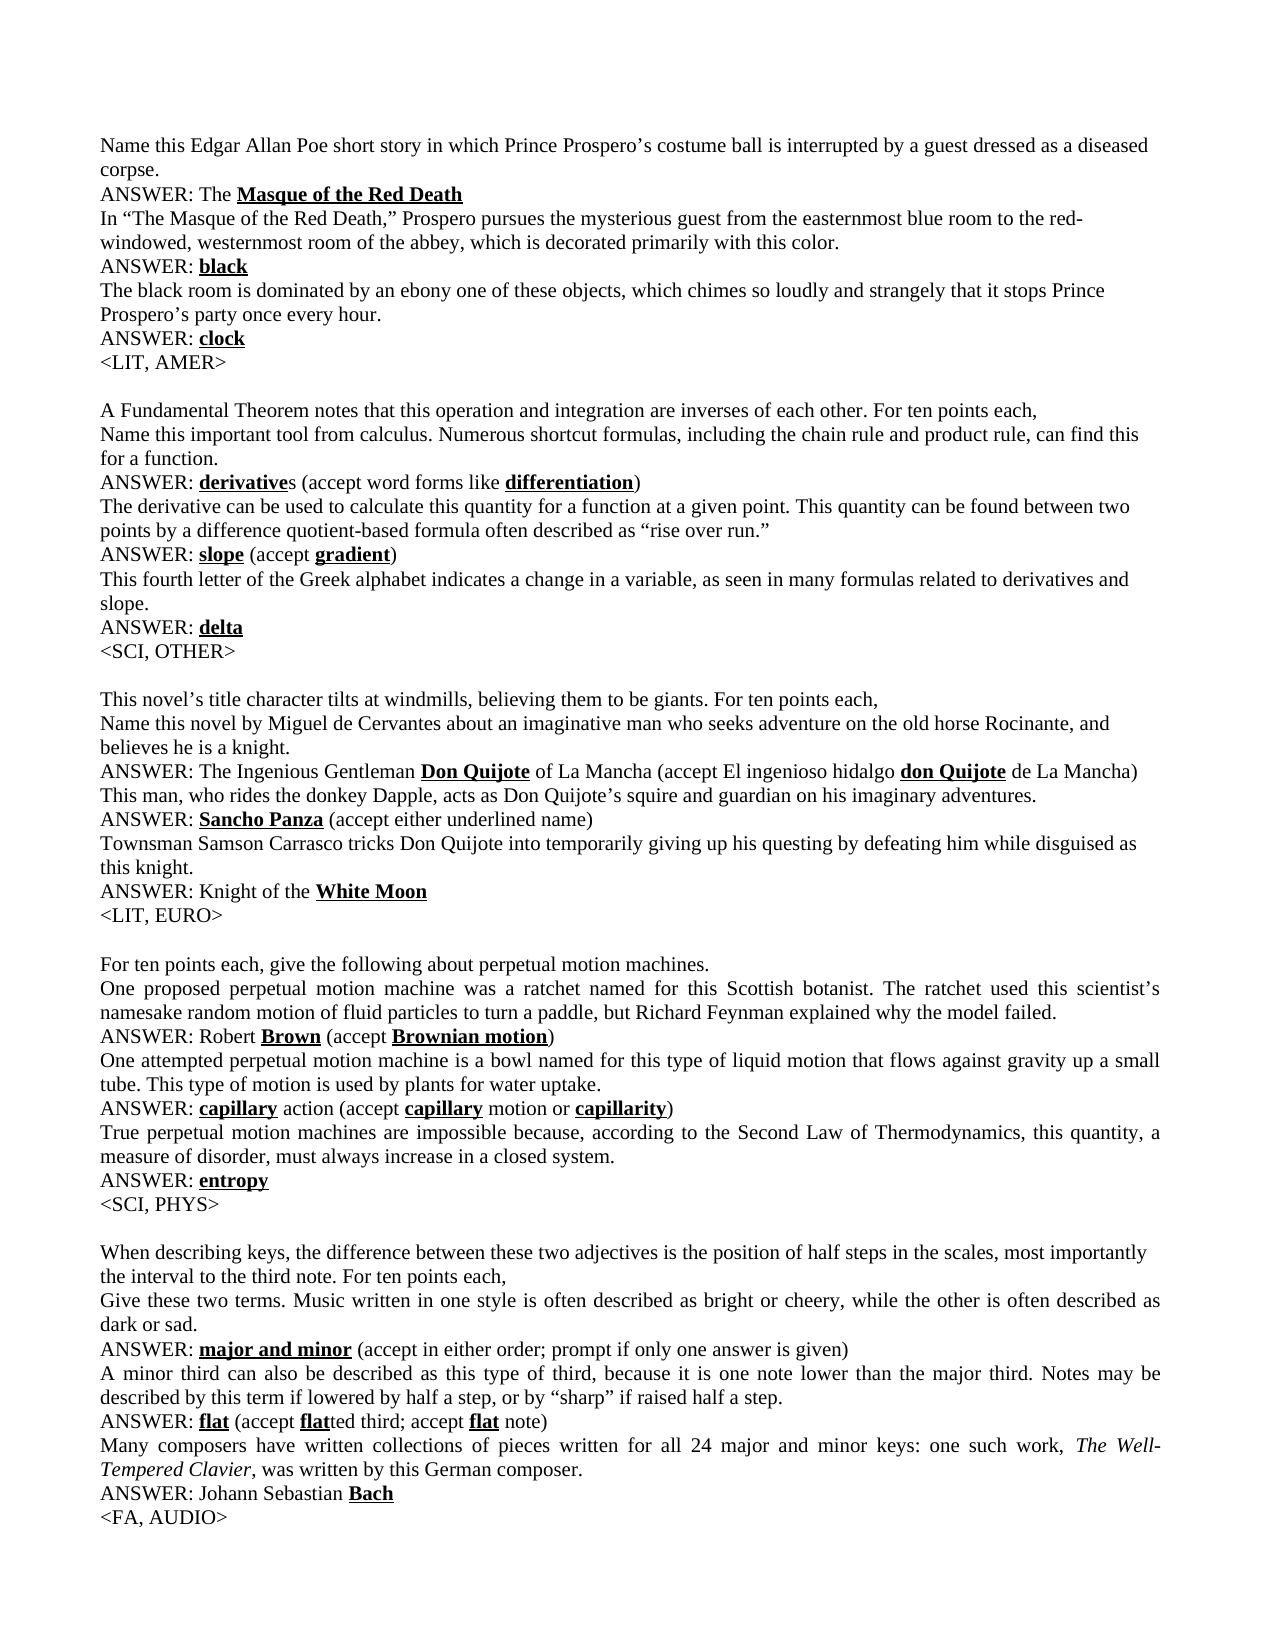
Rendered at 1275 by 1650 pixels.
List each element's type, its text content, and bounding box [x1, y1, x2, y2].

text When describing keys, the difference between these two adjectives is the position of half steps in the scales, most importantly the interval to the third note. For ten points each, [100, 1240, 1163, 1288]
text ANSWER: Johann Sebastian Bach [100, 1481, 1175, 1505]
text ANSWER: clock [100, 326, 1175, 350]
text ANSWER: derivatives (accept word forms like differentiation) [100, 470, 1175, 494]
text Name this important tool from calculus. Numerous shortcut formulas, including the chain rule and product rule, can find this for a function. [100, 422, 1163, 470]
text One proposed perpetual motion machine was a ratchet named for this Scottish botanist. The ratchet used this scientist’s namesake random motion of fluid particles to turn a paddle, but Richard Feynman explained why the model failed. [100, 976, 1163, 1024]
text Many composers have written collections of pieces written for all 24 major and minor keys: one such work, The Well-Tempered Clavier, was written by this German composer. [100, 1433, 1163, 1481]
text <SCI, OTHER> [100, 639, 1175, 663]
text ANSWER: The Masque of the Red Death [100, 181, 1175, 206]
text Townsman Samson Carrasco tricks Don Quijote into temporarily giving up his questing by defeating him while disguised as this knight. [100, 831, 1163, 879]
text In “The Masque of the Red Death,” Prospero pursues the mysterious guest from the easternmost blue room to the red-windowed, westernmost room of the abbey, which is decorated primarily with this color. [100, 206, 1163, 254]
text ANSWER: Knight of the White Moon [100, 879, 1175, 903]
text ANSWER: slope (accept gradient) [100, 542, 1175, 566]
text This novel’s title character tilts at windmills, believing them to be giants. For ten points each, [100, 687, 1175, 711]
text For ten points each, give the following about perpetual motion machines. [100, 951, 1175, 976]
text <LIT, AMER> [100, 350, 1175, 374]
text This man, who rides the donkey Dapple, acts as Don Quijote’s squire and guardian on his imaginary adventures. ANSWER: Sancho Panza (accept either underlined name) [100, 783, 1134, 831]
text <SCI, PHYS> [100, 1192, 1175, 1216]
text ANSWER: Robert Brown (accept Brownian motion) [100, 1024, 1175, 1048]
text ANSWER: delta [100, 614, 1175, 639]
text A minor third can also be described as this type of third, because it is one note lower than the major third. Notes may be described by this term if lowered by half a step, or by “sharp” if raised half a step. [100, 1361, 1163, 1409]
text This fourth letter of the Greek alphabet indicates a change in a variable, as seen in many formulas related to derivatives and slope. [100, 566, 1163, 614]
text One attempted perpetual motion machine is a bowl named for this type of liquid motion that flows against gravity up a small tube. This type of motion is used by plants for water uptake. [100, 1048, 1163, 1096]
text The derivative can be used to calculate this quantity for a function at a given point. This quantity can be found between two points by a difference quotient-based formula often described as “rise over run.” [100, 494, 1163, 542]
text ANSWER: The Ingenious Gentleman Don Quijote of La Mancha (accept El ingenioso hidalgo don Quijote de La Mancha) [100, 759, 1163, 783]
text <FA, AUDIO> [100, 1505, 1175, 1529]
text ANSWER: capillary action (accept capillary motion or capillarity) [100, 1096, 1175, 1120]
text ANSWER: entropy [100, 1168, 1175, 1192]
text Name this Edgar Allan Poe short story in which Prince Prospero’s costume ball is interrupted by a guest dressed as a diseased corpse. [100, 133, 1163, 181]
text True perpetual motion machines are impossible because, according to the Second Law of Thermodynamics, this quantity, a measure of disorder, must always increase in a closed system. [100, 1120, 1163, 1168]
text ANSWER: flat (accept flatted third; accept flat note) [100, 1409, 1175, 1433]
text The black room is dominated by an ebony one of these objects, which chimes so loudly and strangely that it stops Prince Prospero’s party once every hour. [100, 278, 1163, 326]
text <LIT, EURO> [100, 903, 1175, 927]
text ANSWER: black [100, 254, 1175, 278]
text Give these two terms. Music written in one style is often described as bright or cheery, while the other is often described as dark or sad. [100, 1288, 1163, 1336]
text A Fundamental Theorem notes that this operation and integration are inverses of each other. For ten points each, [100, 398, 1175, 422]
text ANSWER: major and minor (accept in either order; prompt if only one answer is given) [100, 1336, 1175, 1361]
text Name this novel by Miguel de Cervantes about an imaginative man who seeks adventure on the old horse Rocinante, and believes he is a knight. [100, 711, 1163, 759]
